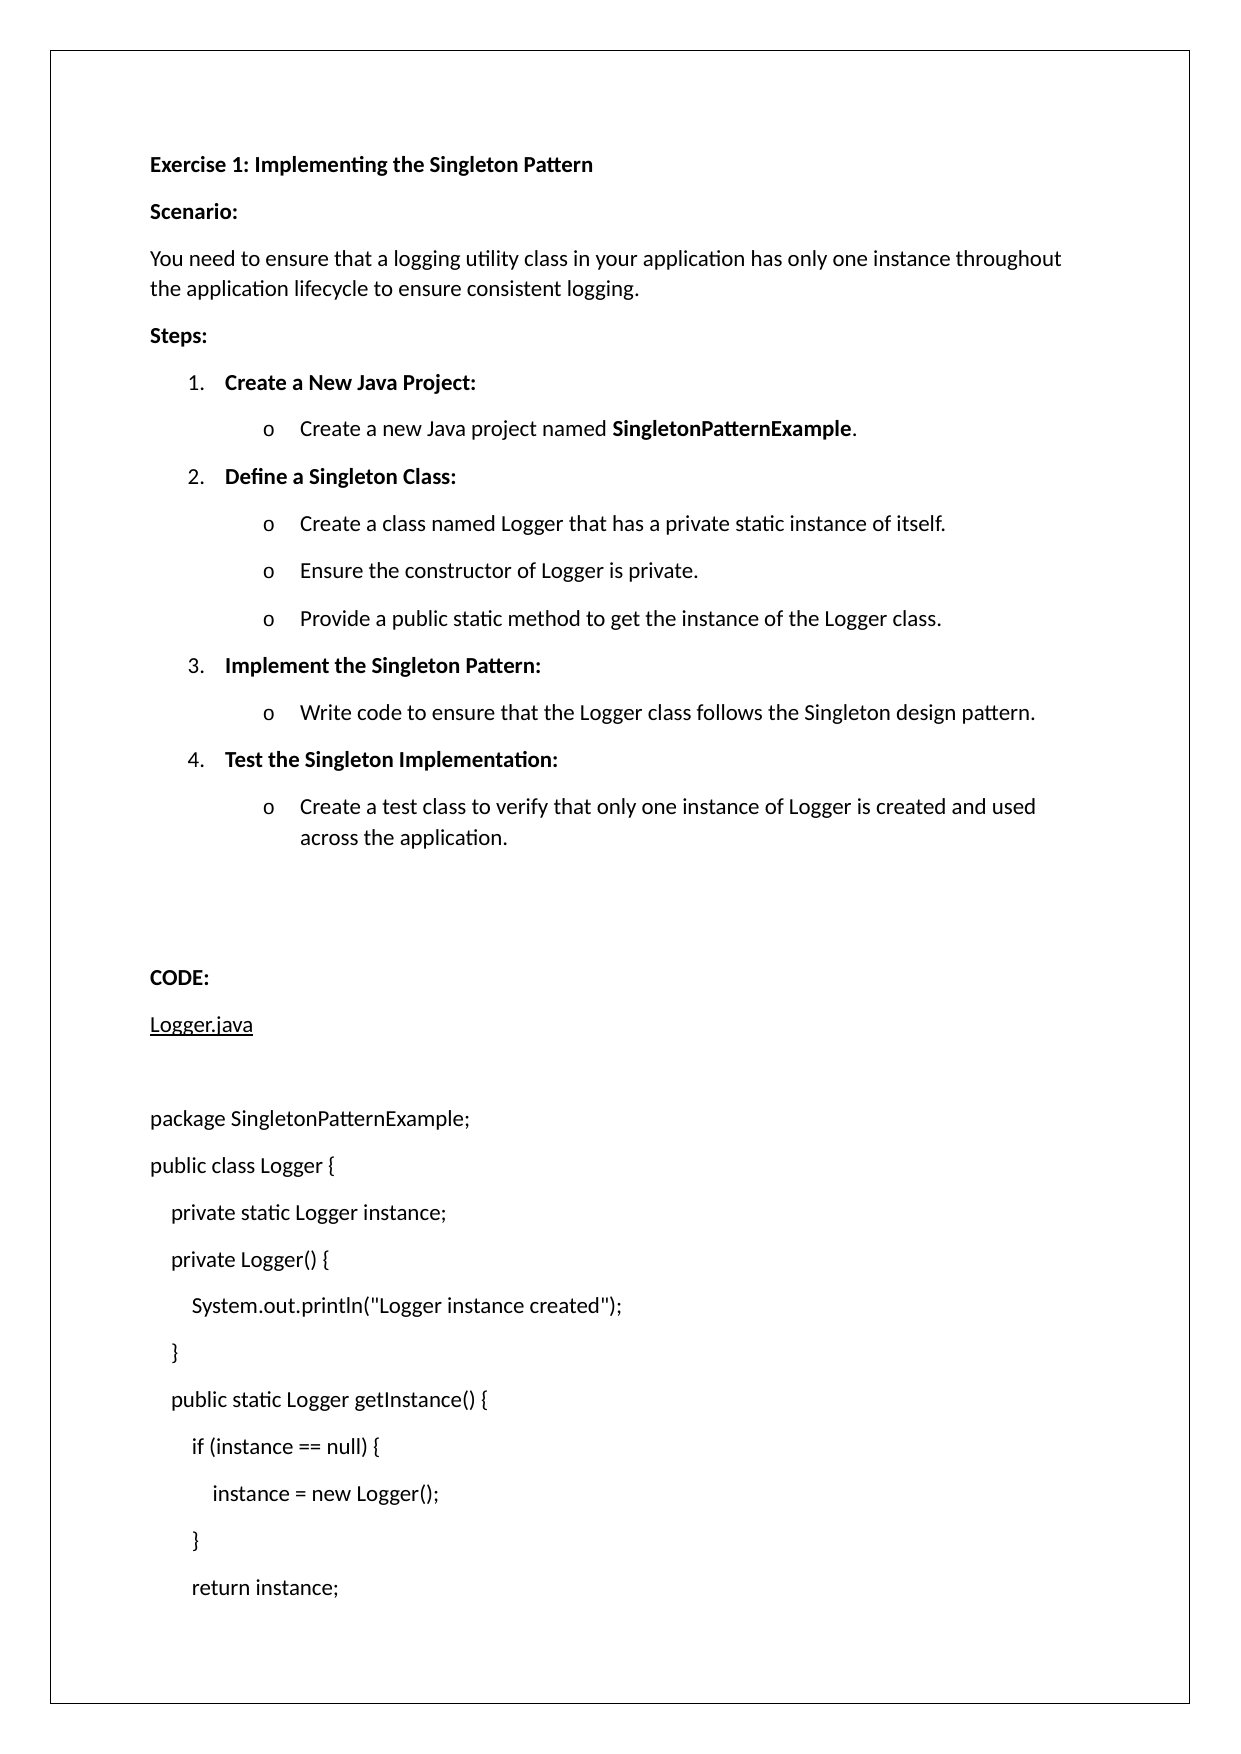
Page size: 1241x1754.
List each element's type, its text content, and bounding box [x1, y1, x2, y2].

list Provide a public static method to get the instance of the Logger class. [262, 604, 1090, 632]
list Create a new Java project named SingletonPatternExample. [262, 414, 1090, 443]
text private static Logger instance; [150, 1198, 1090, 1226]
text instance = new Logger(); [150, 1479, 1090, 1507]
list Define a Singleton Class: [187, 462, 1090, 490]
text if (instance == null) { [150, 1432, 1090, 1460]
list Ensure the constructor of Logger is private. [262, 556, 1090, 585]
list Create a test class to verify that only one instance of Logger is created and used across the application. [262, 792, 1090, 851]
text } [150, 1526, 1090, 1554]
text package SingletonPatternExample; [150, 1104, 1090, 1132]
text public class Logger { [150, 1151, 1090, 1179]
text Exercise 1: Implementing the Singleton Pattern [150, 150, 1090, 178]
list Test the Singleton Implementation: [187, 745, 1090, 773]
text public static Logger getInstance() { [150, 1385, 1090, 1413]
text } [150, 1338, 1090, 1367]
list Create a class named Logger that has a private static instance of itself. [262, 509, 1090, 537]
text Logger.java [150, 1010, 1090, 1038]
text return instance; [150, 1573, 1090, 1601]
list Implement the Singleton Pattern: [187, 651, 1090, 679]
list Create a New Java Project: [187, 368, 1090, 396]
list Write code to ensure that the Logger class follows the Singleton design pattern. [262, 698, 1090, 726]
text CODE: [150, 963, 1090, 992]
text System.out.println("Logger instance created"); [150, 1292, 1090, 1320]
text Scenario: [150, 197, 1090, 225]
text private Logger() { [150, 1245, 1090, 1273]
text You need to ensure that a logging utility class in your application has only one instance throughout the application lifecycle to ensure consistent logging. [150, 244, 1090, 302]
text Steps: [150, 321, 1090, 349]
